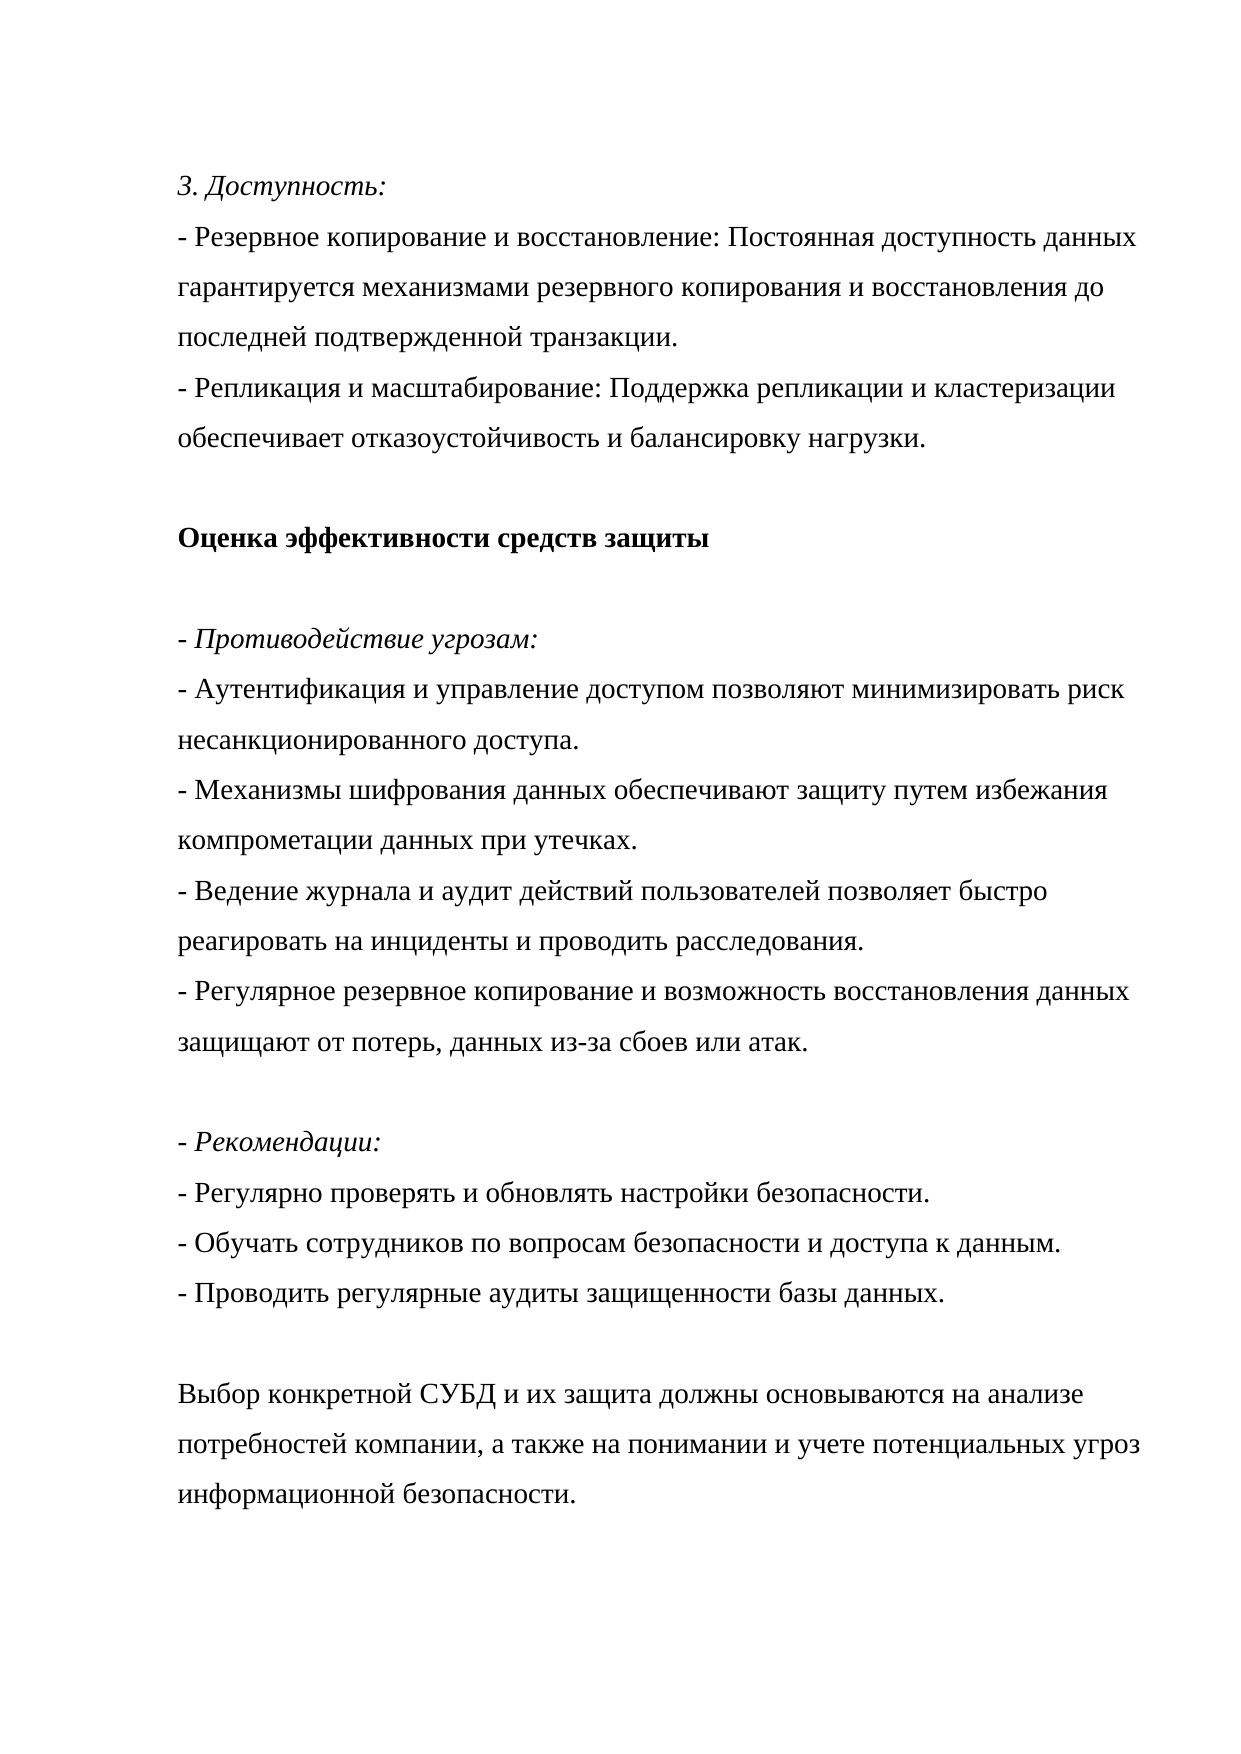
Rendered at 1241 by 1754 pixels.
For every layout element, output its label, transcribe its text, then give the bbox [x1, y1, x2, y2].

text - Механизмы шифрования данных обеспечивают защиту путем избежания компрометации данных при утечках. [177, 772, 1152, 856]
text - Аутентификация и управление доступом позволяют минимизировать риск несанкционированного доступа. [177, 672, 1152, 755]
text - Регулярное резервное копирование и возможность восстановления данных защищают от потерь, данных из-за сбоев или атак. [177, 973, 1152, 1057]
text - Рекомендации: [177, 1124, 1152, 1158]
text - Обучать сотрудников по вопросам безопасности и доступа к данным. [177, 1225, 1152, 1258]
text - Противодействие угрозам: [177, 621, 1152, 655]
text - Ведение журнала и аудит действий пользователей позволяет быстро реагировать на инциденты и проводить расследования. [177, 873, 1152, 957]
text - Репликация и масштабирование: Поддержка репликации и кластеризации обеспечивает отказоустойчивость и балансировку нагрузки. [177, 370, 1152, 453]
text - Регулярно проверять и обновлять настройки безопасности. [177, 1175, 1152, 1208]
text Оценка эффективности средств защиты [177, 521, 1152, 554]
text Выбор конкретной СУБД и их защита должны основываются на анализе потребностей компании, а также на понимании и учете потенциальных угроз информационной безопасности. [177, 1376, 1152, 1510]
text - Резервное копирование и восстановление: Постоянная доступность данных гарантируется механизмами резервного копирования и восстановления до последней подтвержденной транзакции. [177, 219, 1152, 353]
text 3. Доступность: [177, 168, 1152, 202]
text - Проводить регулярные аудиты защищенности базы данных. [177, 1275, 1152, 1309]
